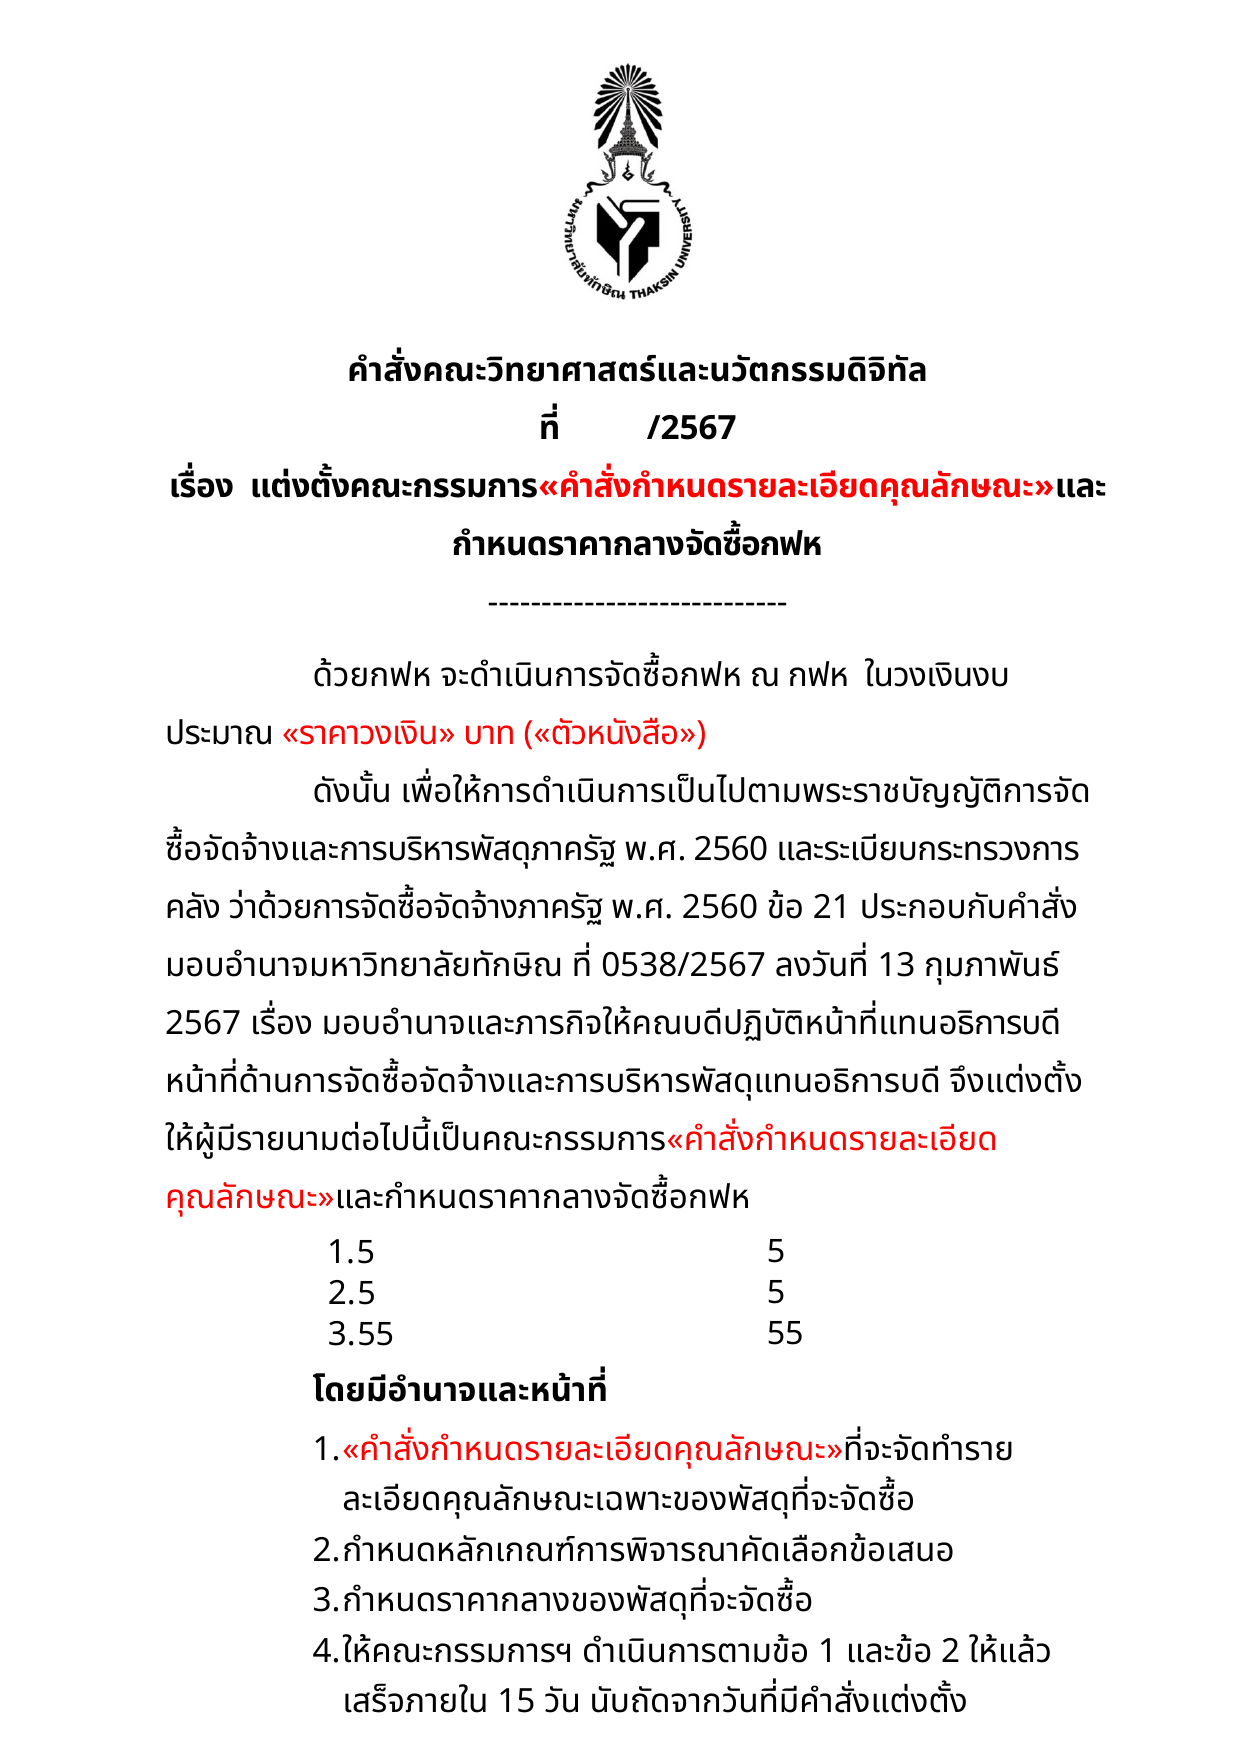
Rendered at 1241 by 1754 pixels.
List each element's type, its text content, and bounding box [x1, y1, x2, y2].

table_cell 55 [755, 1313, 1009, 1354]
text เรื่อง แต่งตั้งคณะกรรมการ«คำสั่งกำหนดรายละเอียดคุณลักษณะ»และกำหนดราคากลางจัดซื้อกฟห [165, 462, 1110, 570]
text คำสั่งคณะวิทยาศาสตร์และนวัตกรรมดิจิทัล [165, 346, 1110, 396]
text โดยมีอำนาจและหน้าที่ [165, 1366, 1110, 1417]
picture [554, 52, 701, 308]
list กำหนดหลักเกณฑ์การพิจารณาคัดเลือกข้อเสนอ [312, 1525, 1110, 1576]
table_header 5 [313, 1231, 755, 1272]
text ด้วยกฟห จะดำเนินการจัดซื้อกฟห ณ กฟห ในวงเงินงบประมาณ «ราคาวงเงิน» บาท («ตัวหนังสือ») [165, 651, 1110, 759]
text ดังนั้น เพื่อให้การดำเนินการเป็นไปตามพระราชบัญญัติการจัดซื้อจัดจ้างและการบริหารพัสดุภาครัฐ พ.ศ. 2560 และระเบียบกระทรวงการคลัง ว่าด้วยการจัดซื้อจัดจ้างภาครัฐ พ.ศ. 2560 ข้อ 21 ประกอบกับคำสั่งมอบอำนาจมหาวิทยาลัยทักษิณ ที่ 0538/2567 ลงวันที่ 13 กุมภาพันธ์ 2567 เรื่อง มอบอำนาจและภารกิจให้คณบดีปฏิบัติหน้าที่แทนอธิการบดี หน้าที่ด้านการจัดซื้อจัดจ้างและการบริหารพัสดุแทนอธิการบดี จึงแต่งตั้งให้ผู้มีรายนามต่อไปนี้เป็นคณะกรรมการ«คำสั่งกำหนดรายละเอียดคุณลักษณะ»และกำหนดราคากลางจัดซื้อกฟห [165, 767, 1110, 1224]
text ---------------------------- [165, 578, 1110, 623]
list ให้คณะกรรมการฯ ดำเนินการตามข้อ 1 และข้อ 2 ให้แล้วเสร็จภายใน 15 วัน นับถัดจากวันที่มีคำสั่งแต่งตั้ง [312, 1627, 1110, 1728]
text ที่ /2567 [165, 403, 1110, 454]
list «คำสั่งกำหนดรายละเอียดคุณลักษณะ»ที่จะจัดทำรายละเอียดคุณลักษณะเฉพาะของพัสดุที่จะจัดซื้อ [312, 1424, 1110, 1525]
table_header 5 [755, 1231, 1009, 1272]
list กำหนดราคากลางของพัสดุที่จะจัดซื้อ [312, 1576, 1110, 1627]
table_cell 5 [755, 1272, 1009, 1313]
table_cell 55 [313, 1313, 755, 1354]
table_cell 5 [313, 1272, 755, 1313]
